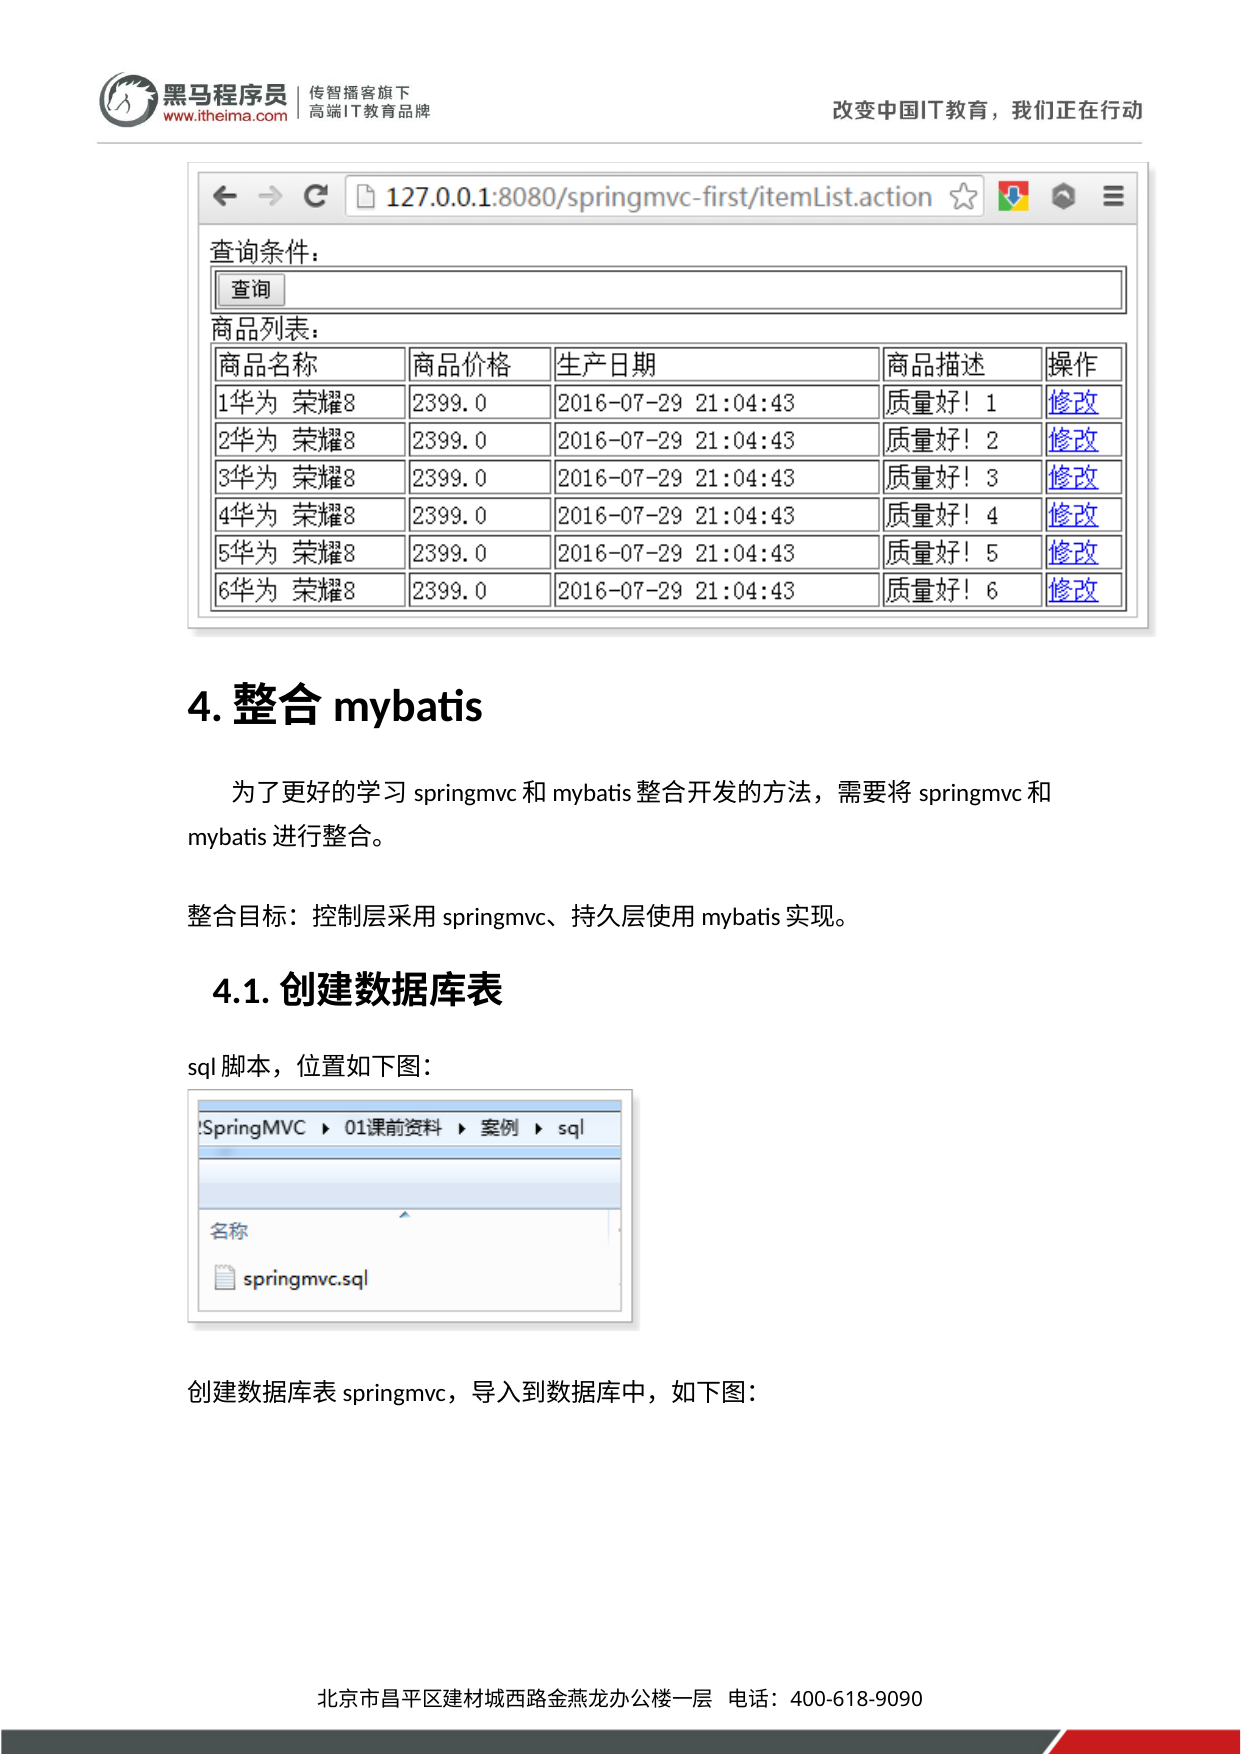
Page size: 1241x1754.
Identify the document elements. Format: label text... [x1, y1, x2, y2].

picture [187, 162, 1157, 637]
picture [1, 1670, 1241, 1754]
text sql脚本，位置如下图： [187, 1046, 1053, 1082]
subtitle 创建数据库表 [212, 960, 1053, 1014]
text 整合目标：控制层采用springmvc、持久层使用mybatis实现。 [187, 896, 1053, 932]
subtitle 整合mybatis [187, 668, 1053, 734]
text 为了更好的学习 springmvc和mybatis整合开发的方法，需要将springmvc和mybatis进行整合。 [187, 773, 1053, 852]
picture [0, 1, 1241, 151]
picture [187, 1089, 641, 1331]
text 创建数据库表springmvc，导入到数据库中，如下图： [187, 1373, 1053, 1409]
